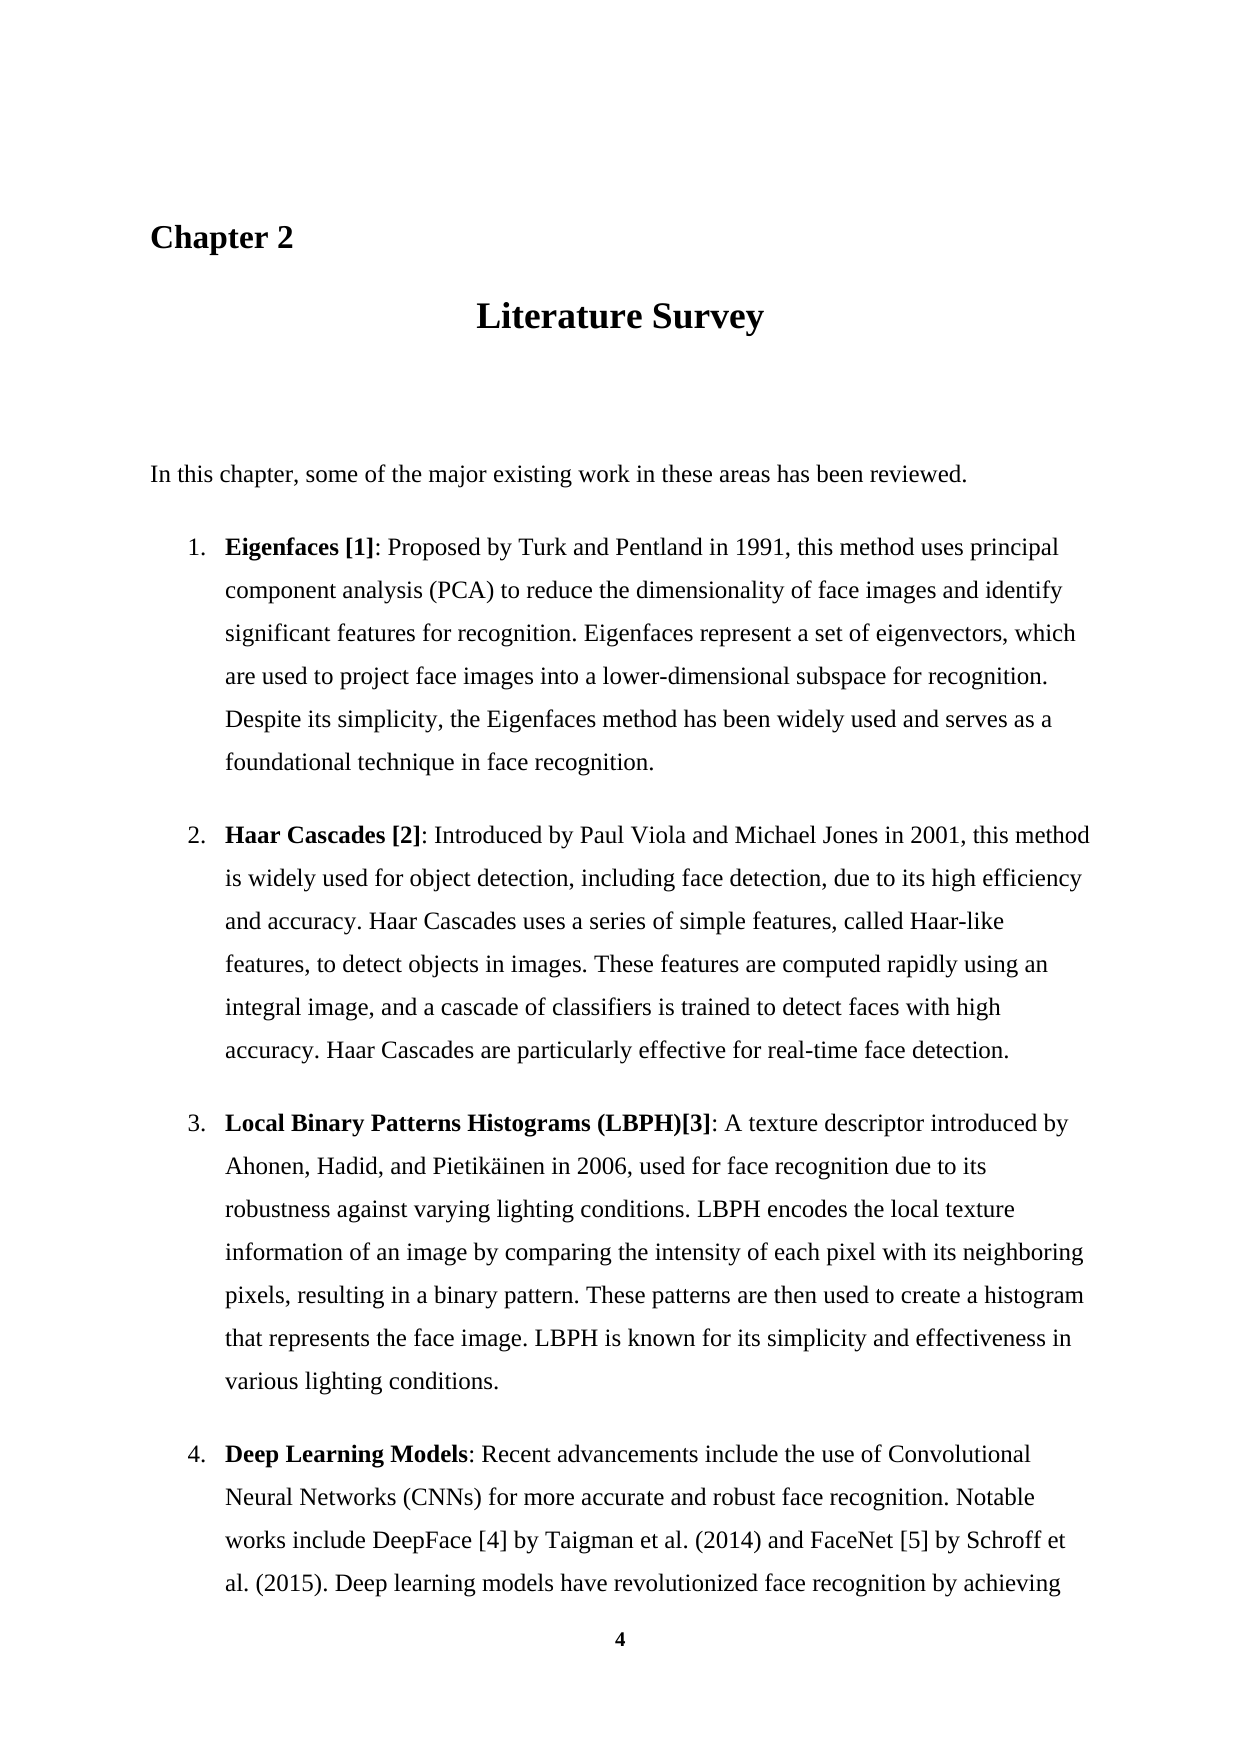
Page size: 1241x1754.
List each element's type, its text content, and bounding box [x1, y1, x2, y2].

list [187, 1439, 1090, 1597]
list Eigenfaces [1]: Proposed by Turk and Pentland in 1991, this method uses principal component analysis (PCA) to reduce the dimensionality of face images and identify significant features for recognition. Eigenfaces represent a set of eigenvectors, which are used to project face images into a lower-dimensional subspace for recognition. Despite its simplicity, the Eigenfaces method has been widely used and serves as a foundational technique in face recognition. [187, 532, 1090, 776]
text Literature Survey [150, 294, 1090, 337]
text In this chapter, some of the major existing work in these areas has been reviewed. [150, 459, 1090, 488]
text Chapter 2 [150, 217, 1090, 255]
list Local Binary Patterns Histograms (LBPH)[3]: A texture descriptor introduced by Ahonen, Hadid, and Pietikäinen in 2006, used for face recognition due to its robustness against varying lighting conditions. LBPH encodes the local texture information of an image by comparing the intensity of each pixel with its neighboring pixels, resulting in a binary pattern. These patterns are then used to create a histogram that represents the face image. LBPH is known for its simplicity and effectiveness in various lighting conditions. [187, 1108, 1090, 1395]
list Haar Cascades [2]: Introduced by Paul Viola and Michael Jones in 2001, this method is widely used for object detection, including face detection, due to its high efficiency and accuracy. Haar Cascades uses a series of simple features, called Haar-like features, to detect objects in images. These features are computed rapidly using an integral image, and a cascade of classifiers is trained to detect faces with high accuracy. Haar Cascades are particularly effective for real-time face detection. [187, 820, 1090, 1064]
